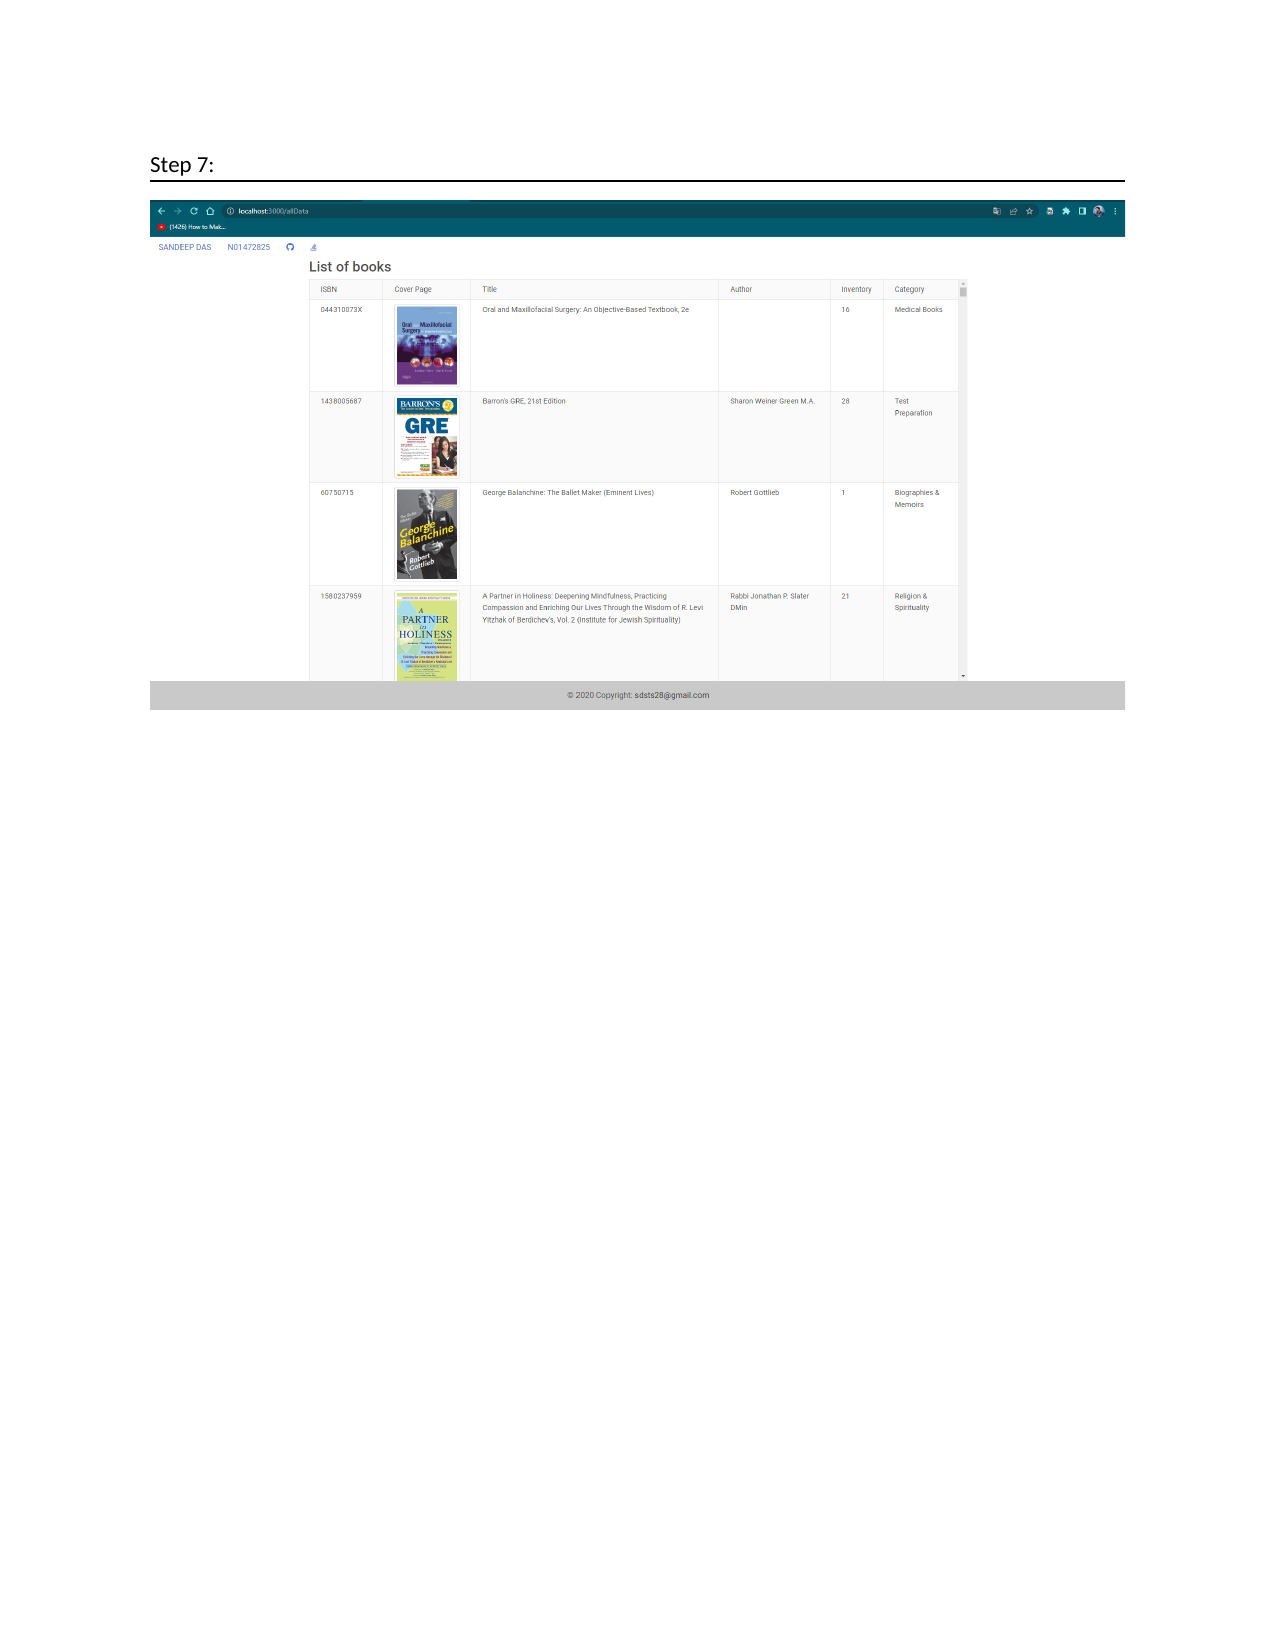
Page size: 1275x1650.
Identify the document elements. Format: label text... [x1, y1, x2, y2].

text Step 7: [150, 150, 1125, 180]
picture [150, 200, 1125, 711]
